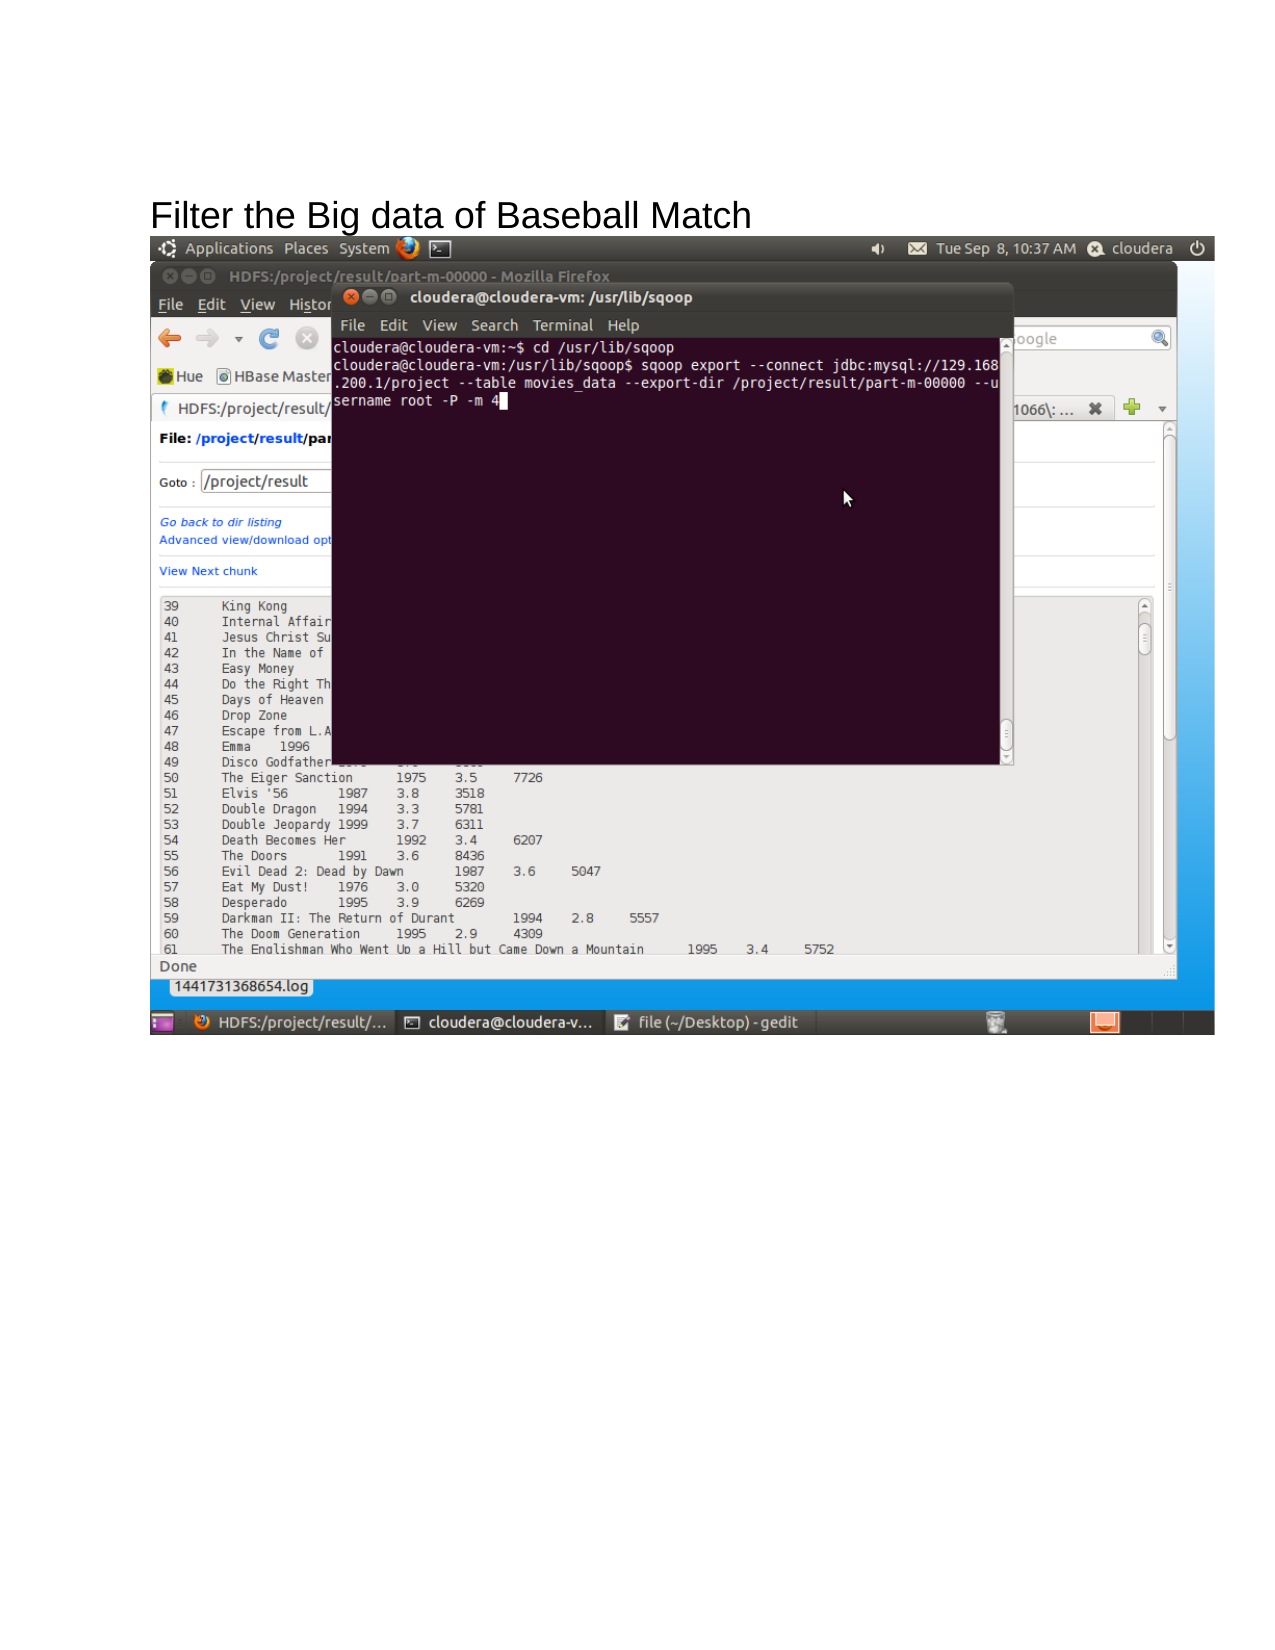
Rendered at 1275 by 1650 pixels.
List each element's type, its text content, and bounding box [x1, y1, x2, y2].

picture [150, 236, 1215, 1035]
text Filter the Big data of Baseball Match [150, 193, 1125, 236]
